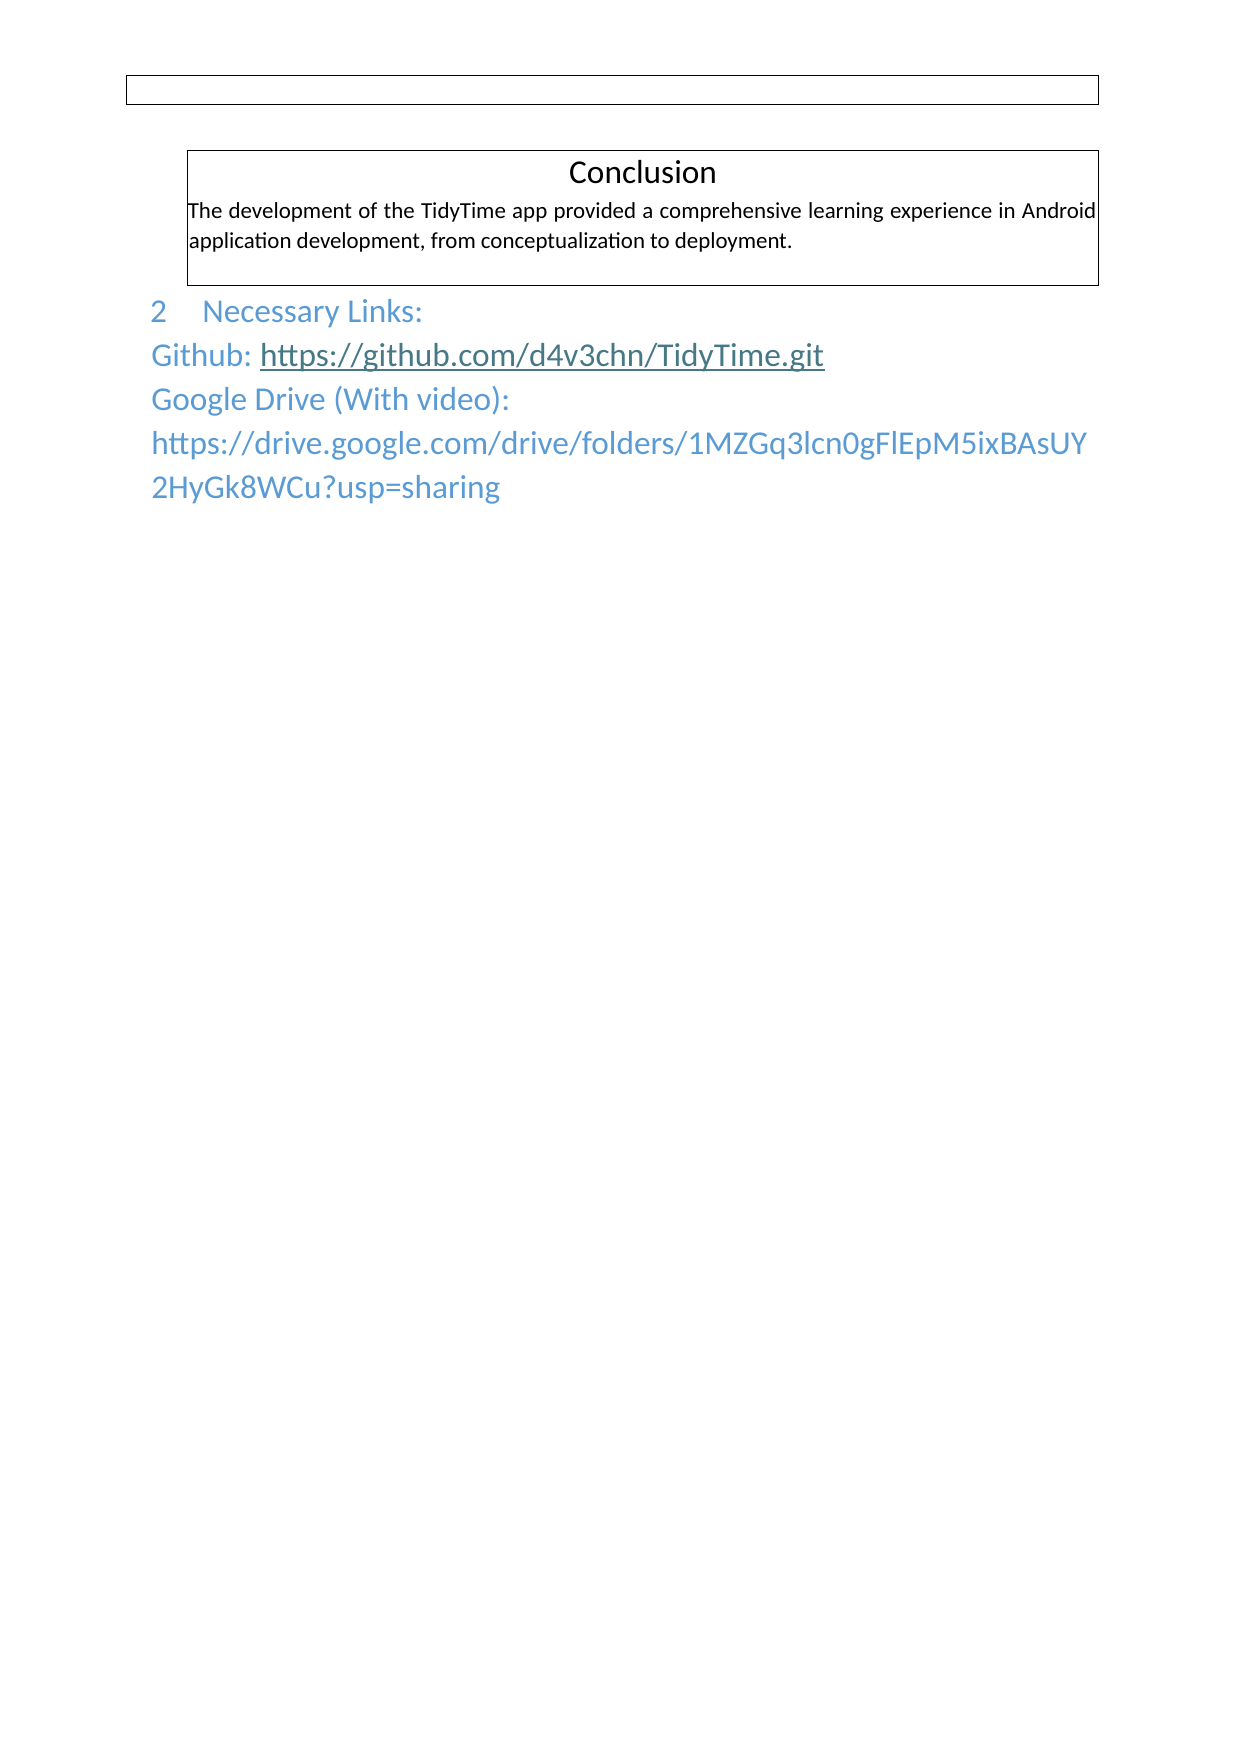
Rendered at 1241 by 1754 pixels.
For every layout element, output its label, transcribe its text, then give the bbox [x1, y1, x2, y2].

subtitle Necessary Links: Github: https://github.com/d4v3chn/TidyTime.git Google Drive (With video): https://drive.google.com/drive/folders/1MZGq3lcn0gFlEpM5ixBAsUY2HyGk8WCu?usp=sharing [150, 290, 1098, 506]
text Conclusion [188, 151, 1098, 192]
text The development of the TidyTime app provided a comprehensive learning experience in Android application development, from conceptualization to deployment. [188, 195, 1098, 254]
